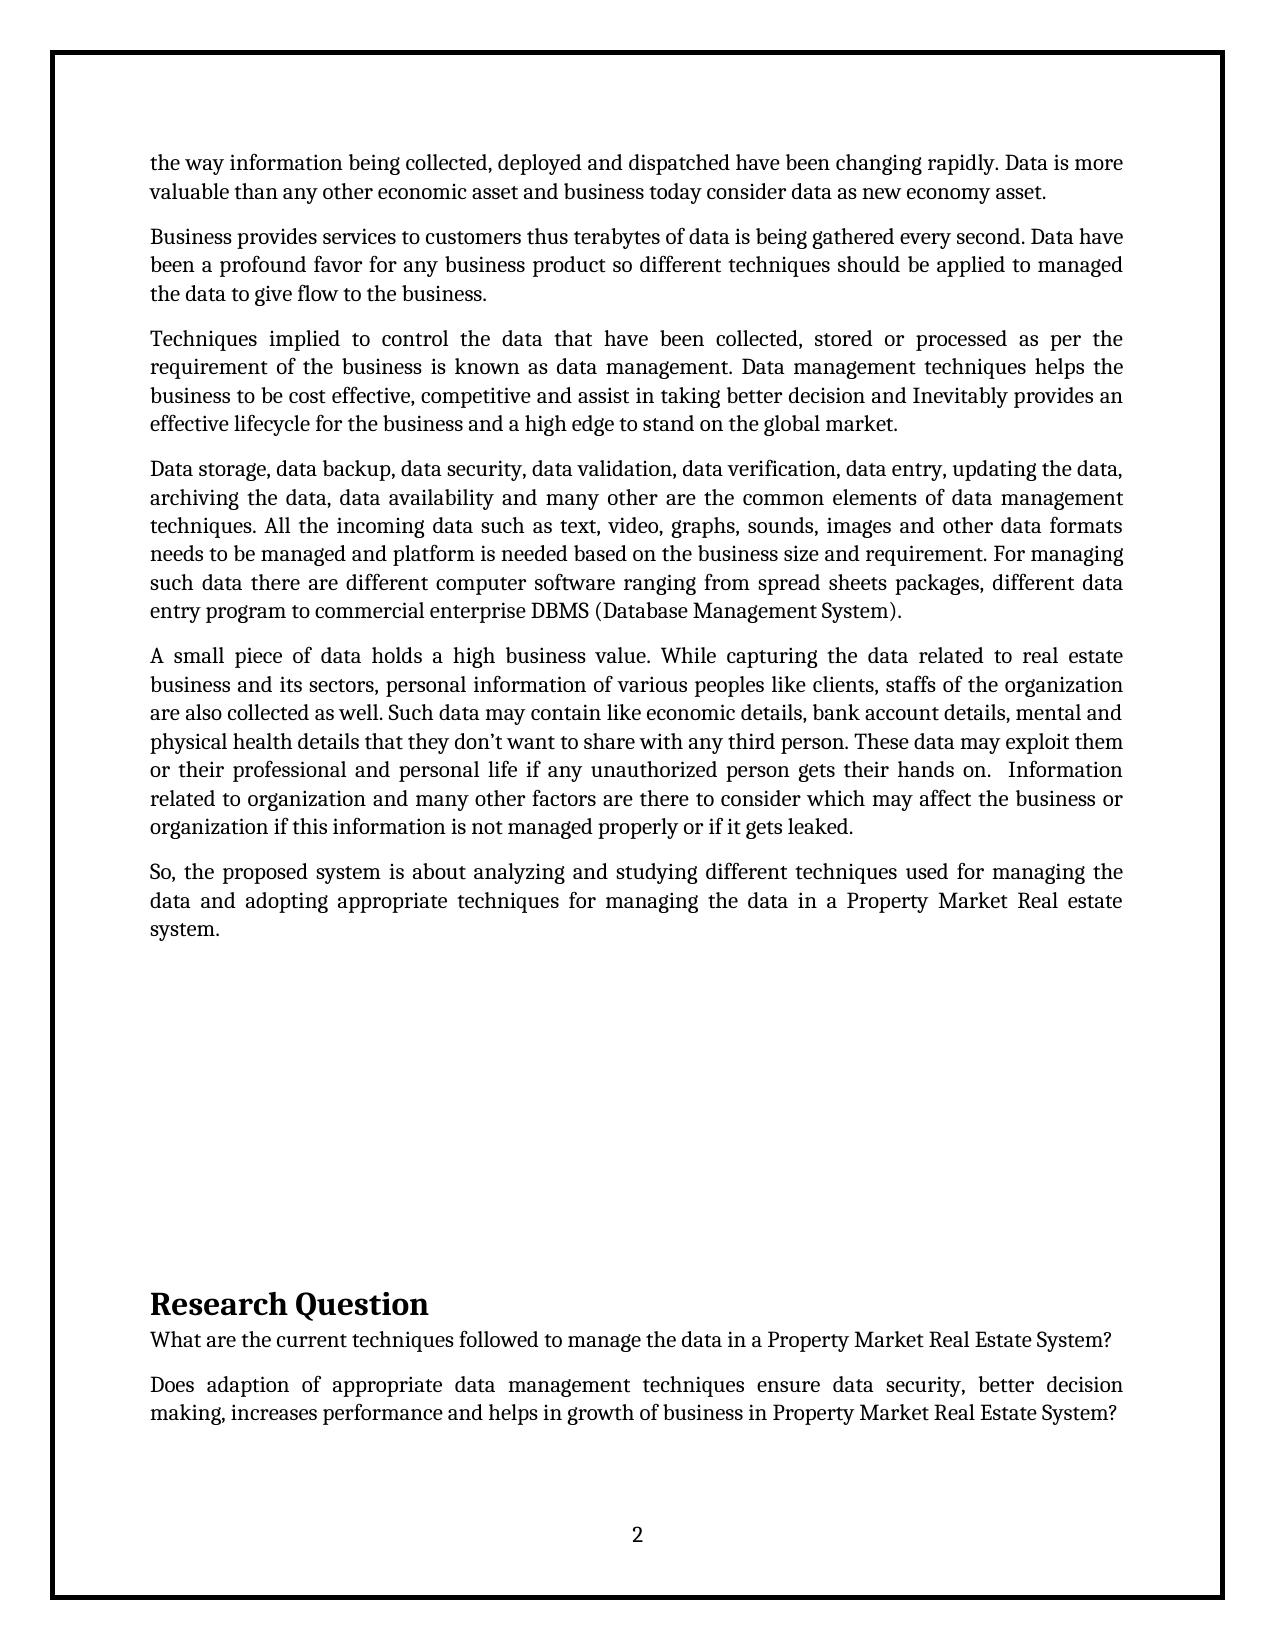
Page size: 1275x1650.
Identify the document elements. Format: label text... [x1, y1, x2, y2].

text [150, 150, 1125, 205]
text Techniques implied to control the data that have been collected, stored or processed as per the requirement of the business is known as data management. Data management techniques helps the business to be cost effective, competitive and assist in taking better decision and Inevitably provides an effective lifecycle for the business and a high edge to stand on the global market. [150, 326, 1125, 437]
text Data storage, data backup, data security, data validation, data verification, data entry, updating the data, archiving the data, data availability and many other are the common elements of data management techniques. All the incoming data such as text, video, graphs, sounds, images and other data formats needs to be managed and platform is needed based on the business size and requirement. For managing such data there are different computer software ranging from spread sheets packages, different data entry program to commercial enterprise DBMS (Database Management System). [150, 456, 1125, 624]
text What are the current techniques followed to manage the data in a Property Market Real Estate System? [150, 1326, 1125, 1353]
text Does adaption of appropriate data management techniques ensure data security, better decision making, increases performance and helps in growth of business in Property Market Real Estate System? [150, 1371, 1125, 1426]
text A small piece of data holds a high business value. While capturing the data related to real estate business and its sectors, personal information of various peoples like clients, staffs of the organization are also collected as well. Such data may contain like economic details, bank account details, mental and physical health details that they don’t want to share with any third person. These data may exploit them or their professional and personal life if any unauthorized person gets their hands on. Information related to organization and many other factors are there to consider which may affect the business or organization if this information is not managed properly or if it gets leaked. [150, 643, 1125, 840]
text So, the proposed system is about analyzing and studying different techniques used for managing the data and adopting appropriate techniques for managing the data in a Property Market Real estate system. [150, 859, 1125, 942]
subtitle Research Question [150, 1285, 1125, 1323]
text Business provides services to customers thus terabytes of data is being gathered every second. Data have been a profound favor for any business product so different techniques should be applied to managed the data to give flow to the business. [150, 223, 1125, 307]
